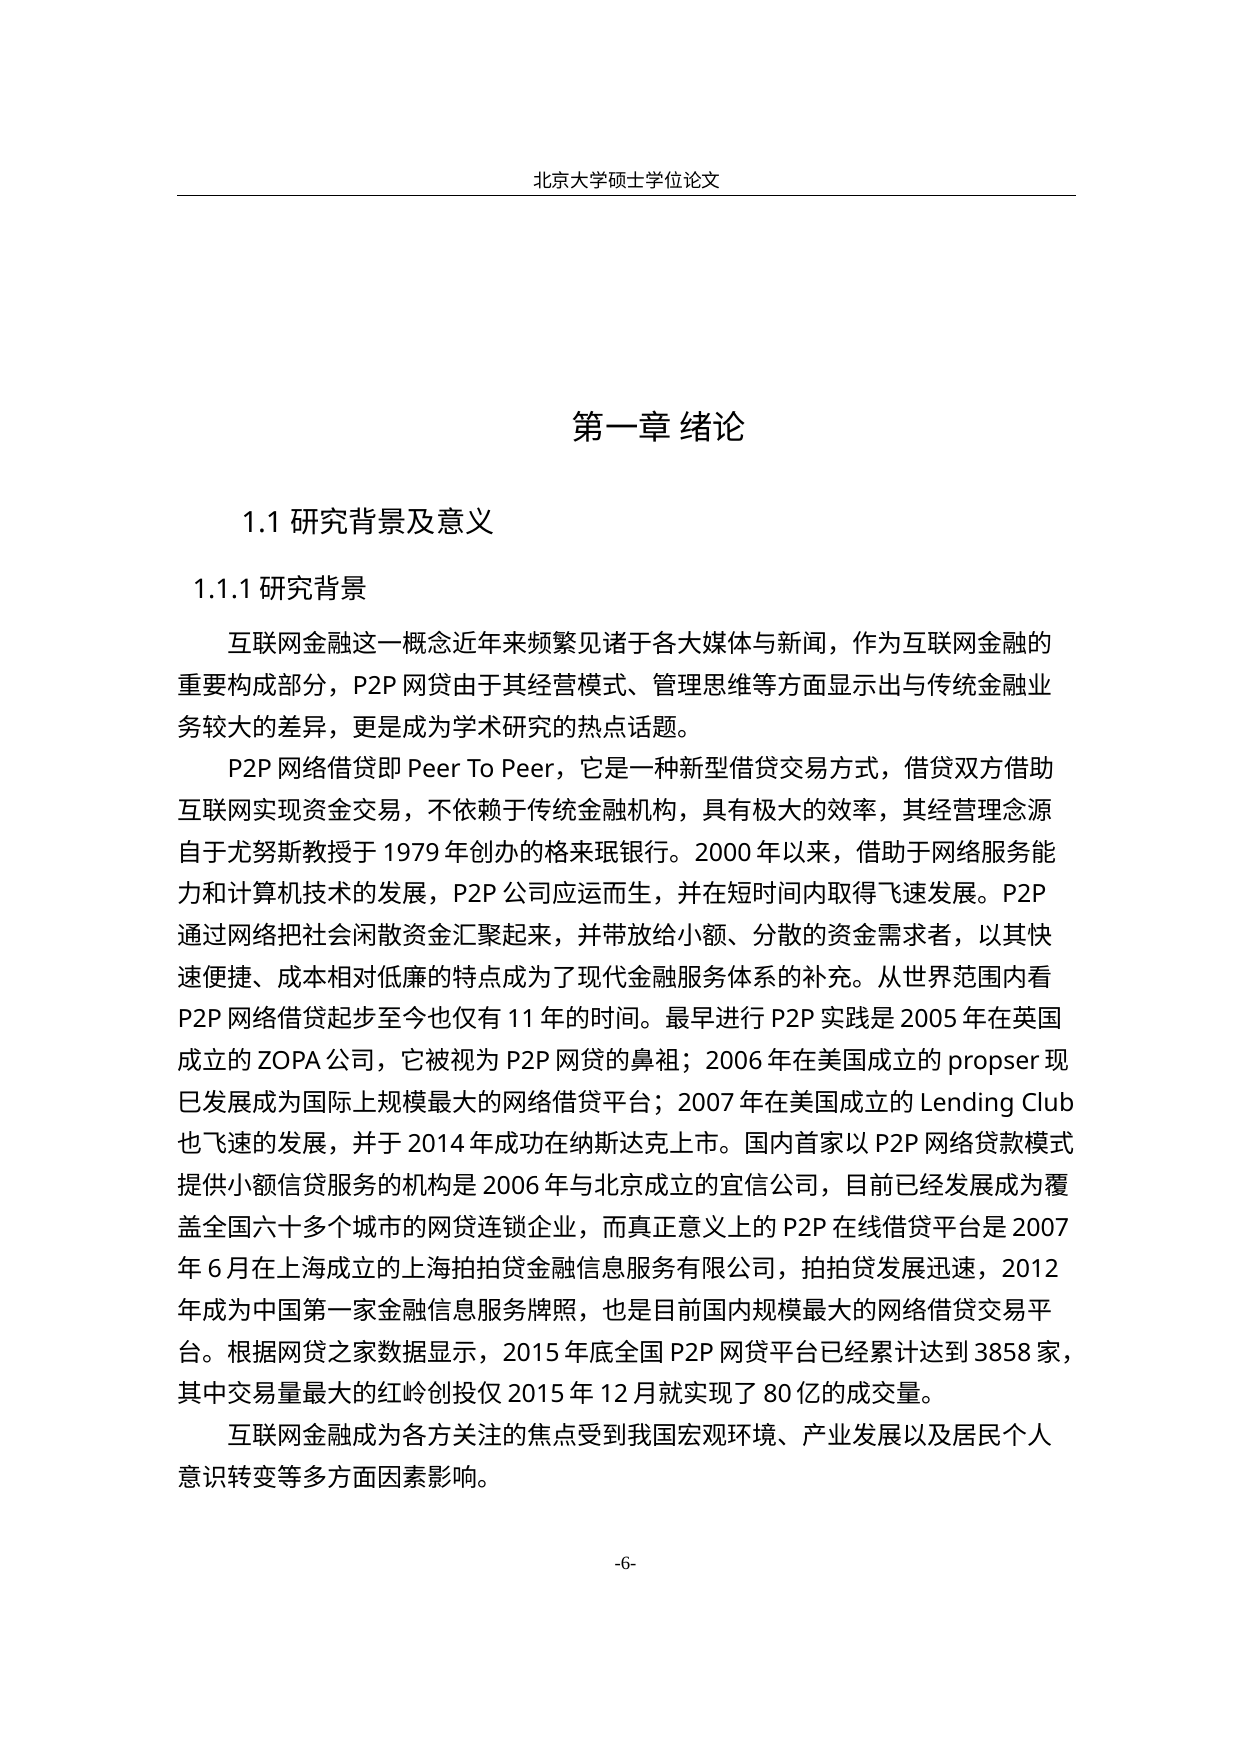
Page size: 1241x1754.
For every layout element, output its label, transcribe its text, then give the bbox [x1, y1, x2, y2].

text P2P网络借贷即Peer To Peer，它是一种新型借贷交易方式，借贷双方借助互联网实现资金交易，不依赖于传统金融机构，具有极大的效率，其经营理念源自于尤努斯教授于1979年创办的格来珉银行。2000年以来，借助于网络服务能力和计算机技术的发展，P2P公司应运而生，并在短时间内取得飞速发展。P2P通过网络把社会闲散资金汇聚起来，并带放给小额、分散的资金需求者，以其快速便捷、成本相对低廉的特点成为了现代金融服务体系的补充。从世界范围内看P2P网络借贷起步至今也仅有11年的时间。最早进行P2P实践是2005年在英国成立的ZOPA公司，它被视为P2P网贷的鼻袓；2006年在美国成立的propser现巳发展成为国际上规模最大的网络借贷平台；2007年在美国成立的Lending Club也飞速的发展，并于2014年成功在纳斯达克上市。国内首家以P2P网络贷款模式提供小额信贷服务的机构是2006年与北京成立的宜信公司，目前已经发展成为覆盖全国六十多个城市的网贷连锁企业，而真正意义上的P2P在线借贷平台是2007年6月在上海成立的上海拍拍贷金融信息服务有限公司，拍拍贷发展迅速，2012年成为中国第一家金融信息服务牌照，也是目前国内规模最大的网络借贷交易平台。根据网贷之家数据显示，2015年底全国P2P网贷平台已经累计达到3858家，其中交易量最大的红岭创投仅2015年12月就实现了80亿的成交量。 [177, 744, 1076, 1411]
subtitle 1.1 研究背景及意义 [190, 499, 1076, 540]
subtitle 第一章 绪论 [190, 401, 1076, 449]
subtitle 1.1.1研究背景 [192, 565, 1076, 607]
text 互联网金融这一概念近年来频繁见诸于各大媒体与新闻，作为互联网金融的重要构成部分，P2P网贷由于其经营模式、管理思维等方面显示出与传统金融业务较大的差异，更是成为学术研究的热点话题。 [177, 619, 1076, 744]
text 互联网金融成为各方关注的焦点受到我国宏观环境、产业发展以及居民个人意识转变等多方面因素影响。 [177, 1411, 1076, 1494]
